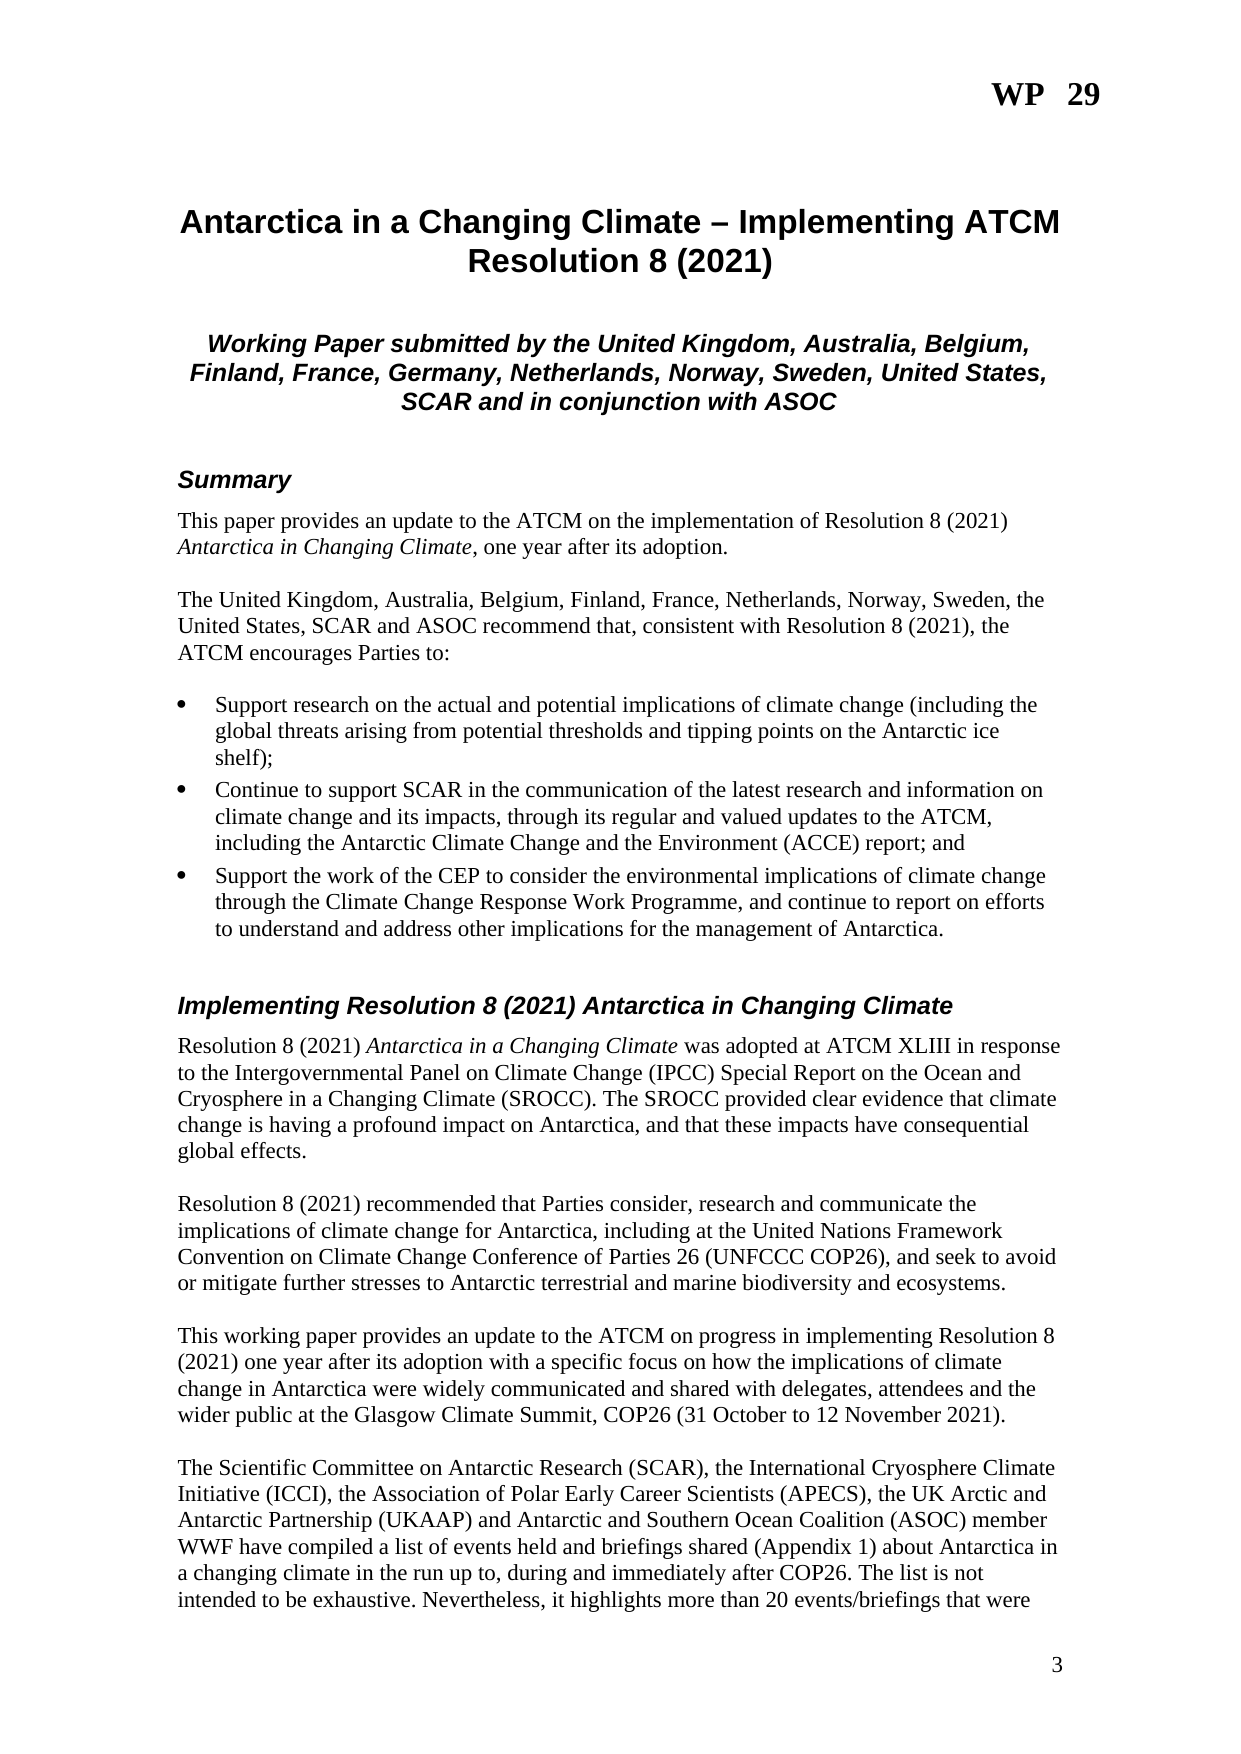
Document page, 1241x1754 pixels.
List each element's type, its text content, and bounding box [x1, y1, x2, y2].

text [177, 1454, 1063, 1612]
text This working paper provides an update to the ATCM on progress in implementing Resolution 8 (2021) one year after its adoption with a specific focus on how the implications of climate change in Antarctica were widely communicated and shared with delegates, attendees and the wider public at the Glasgow Climate Summit, COP26 (31 October to 12 November 2021). [177, 1322, 1063, 1427]
subtitle Working Paper submitted by the United Kingdom, Australia, Belgium, Finland, France, Germany, Netherlands, Norway, Sweden, United States, SCAR and in conjunction with ASOC [177, 329, 1063, 416]
text This paper provides an update to the ATCM on the implementation of Resolution 8 (2021) Antarctica in Changing Climate, one year after its adoption. [177, 507, 1063, 559]
list Support research on the actual and potential implications of climate change (including the global threats arising from potential thresholds and tipping points on the Antarctic ice shelf); [177, 691, 1063, 770]
subtitle Summary [177, 466, 1063, 494]
list Continue to support SCAR in the communication of the latest research and information on climate change and its impacts, through its regular and valued updates to the ATCM, including the Antarctic Climate Change and the Environment (ACCE) report; and [177, 777, 1063, 856]
list Support the work of the CEP to consider the environmental implications of climate change through the Climate Change Response Work Programme, and continue to report on efforts to understand and address other implications for the management of Antarctica. [177, 862, 1063, 941]
subtitle Antarctica in a Changing Climate – Implementing ATCM Resolution 8 (2021) [177, 202, 1063, 279]
subtitle Implementing Resolution 8 (2021) Antarctica in Changing Climate [177, 991, 1063, 1020]
text Resolution 8 (2021) recommended that Parties consider, research and communicate the implications of climate change for Antarctica, including at the United Nations Framework Convention on Climate Change Conference of Parties 26 (UNFCCC COP26), and seek to avoid or mitigate further stresses to Antarctic terrestrial and marine biodiversity and ecosystems. [177, 1190, 1063, 1296]
text Resolution 8 (2021) Antarctica in a Changing Climate was adopted at ATCM XLIII in response to the Intergovernmental Panel on Climate Change (IPCC) Special Report on the Ocean and Cryosphere in a Changing Climate (SROCC). The SROCC provided clear evidence that climate change is having a profound impact on Antarctica, and that these impacts have consequential global effects. [177, 1032, 1063, 1164]
text The United Kingdom, Australia, Belgium, Finland, France, Netherlands, Norway, Sweden, the United States, SCAR and ASOC recommend that, consistent with Resolution 8 (2021), the ATCM encourages Parties to: [177, 586, 1063, 665]
